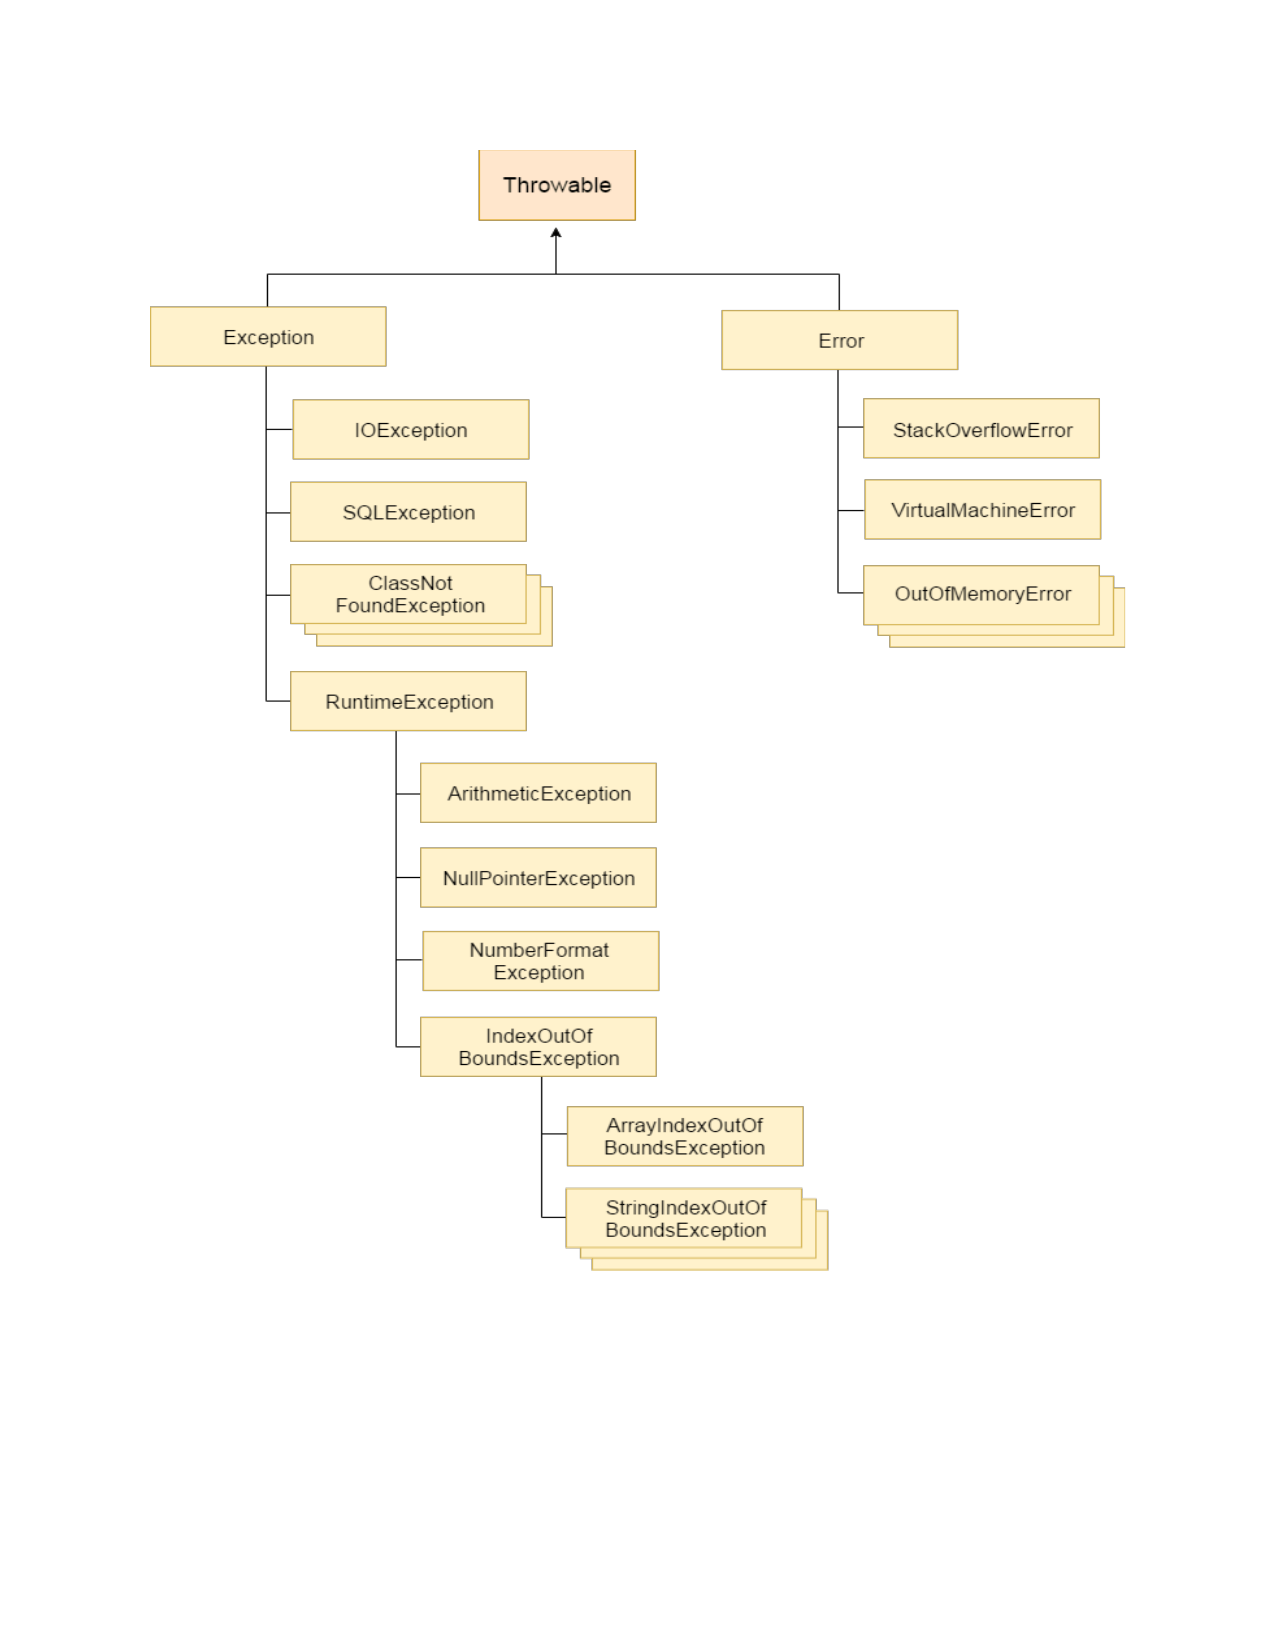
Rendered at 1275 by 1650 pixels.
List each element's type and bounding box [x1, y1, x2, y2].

picture [150, 150, 1125, 1271]
